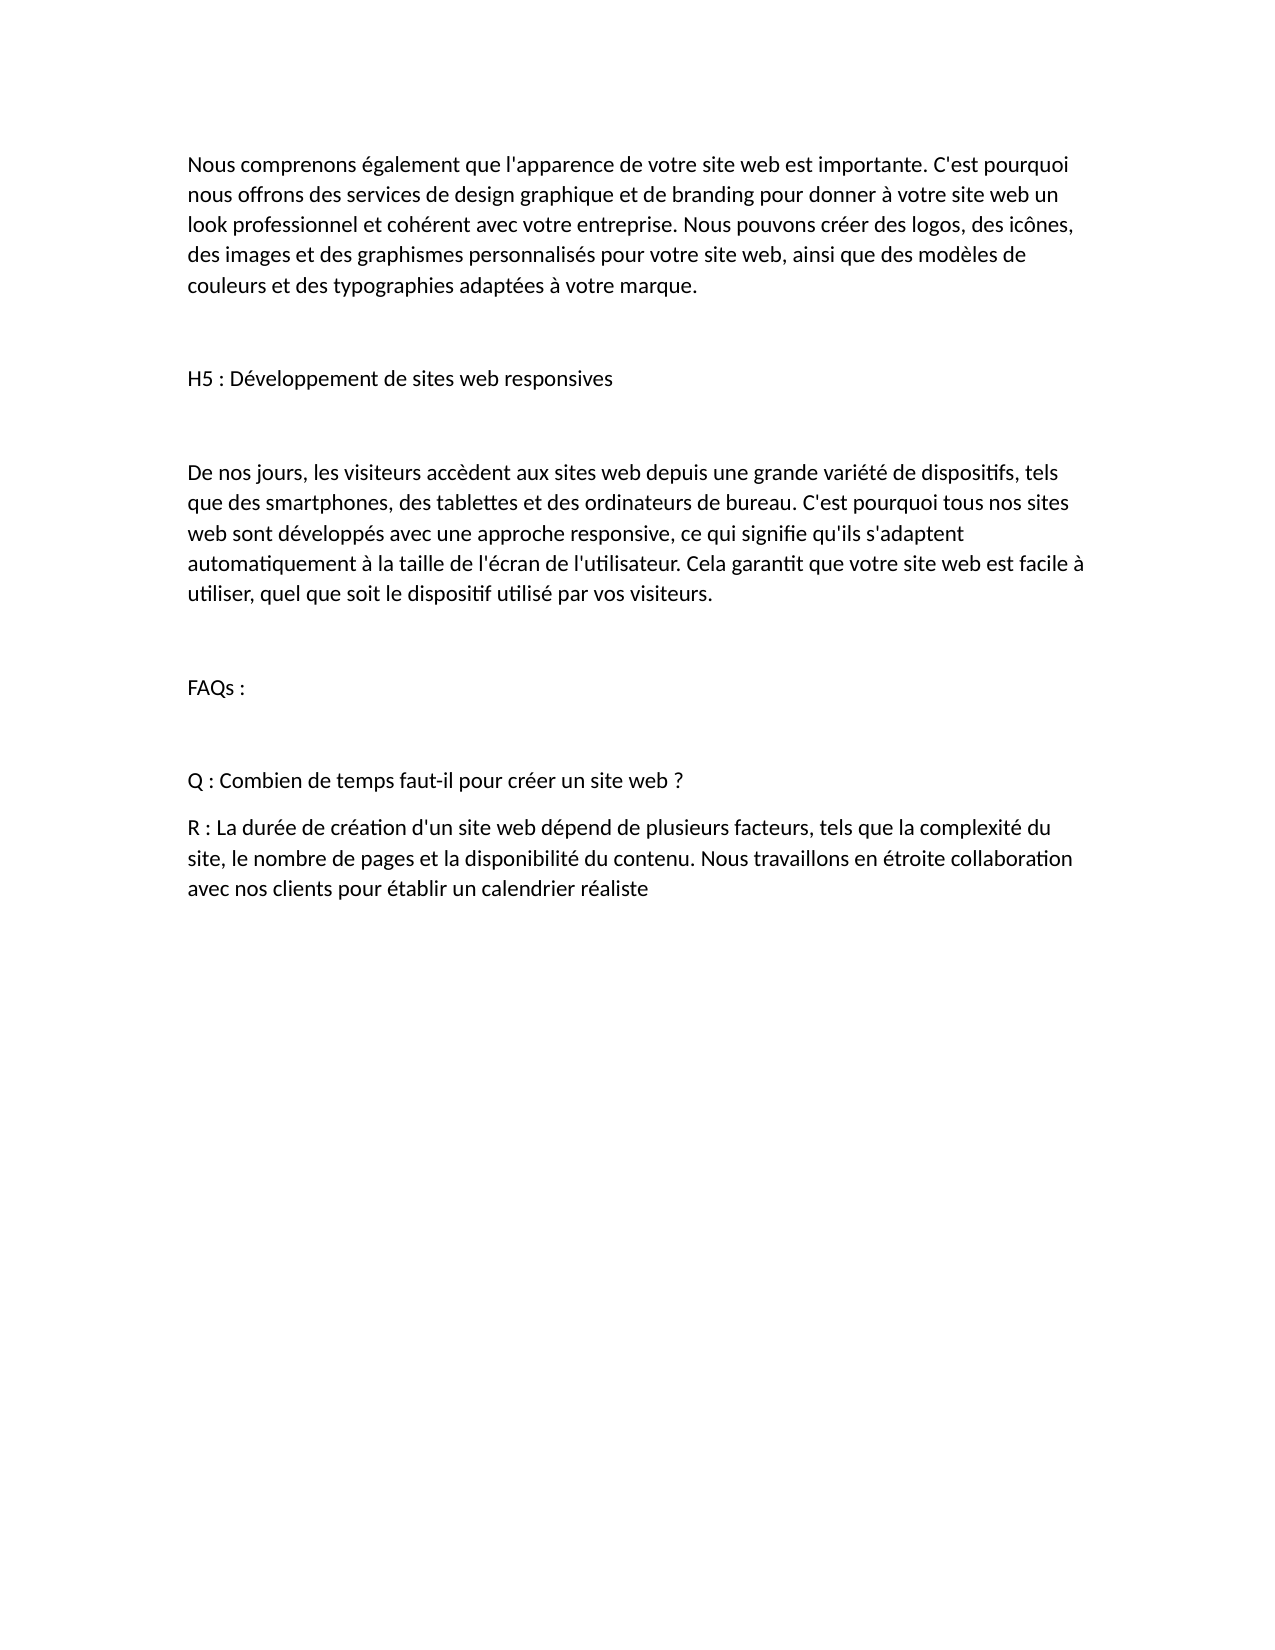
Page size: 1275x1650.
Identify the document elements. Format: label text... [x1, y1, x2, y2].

text H5 : Développement de sites web responsives [187, 364, 1087, 393]
text FAQs : [187, 673, 1087, 701]
text De nos jours, les visiteurs accèdent aux sites web depuis une grande variété de dispositifs, tels que des smartphones, des tablettes et des ordinateurs de bureau. C'est pourquoi tous nos sites web sont développés avec une approche responsive, ce qui signifie qu'ils s'adaptent automatiquement à la taille de l'écran de l'utilisateur. Cela garantit que votre site web est facile à utiliser, quel que soit le dispositif utilisé par vos visiteurs. [187, 458, 1087, 607]
text Nous comprenons également que l'apparence de votre site web est importante. C'est pourquoi nous offrons des services de design graphique et de branding pour donner à votre site web un look professionnel et cohérent avec votre entreprise. Nous pouvons créer des logos, des icônes, des images et des graphismes personnalisés pour votre site web, ainsi que des modèles de couleurs et des typographies adaptées à votre marque. [187, 150, 1087, 299]
text R : La durée de création d'un site web dépend de plusieurs facteurs, tels que la complexité du site, le nombre de pages et la disponibilité du contenu. Nous travaillons en étroite collaboration avec nos clients pour établir un calendrier réaliste [187, 813, 1087, 902]
text Q : Combien de temps faut-il pour créer un site web ? [187, 767, 1087, 795]
